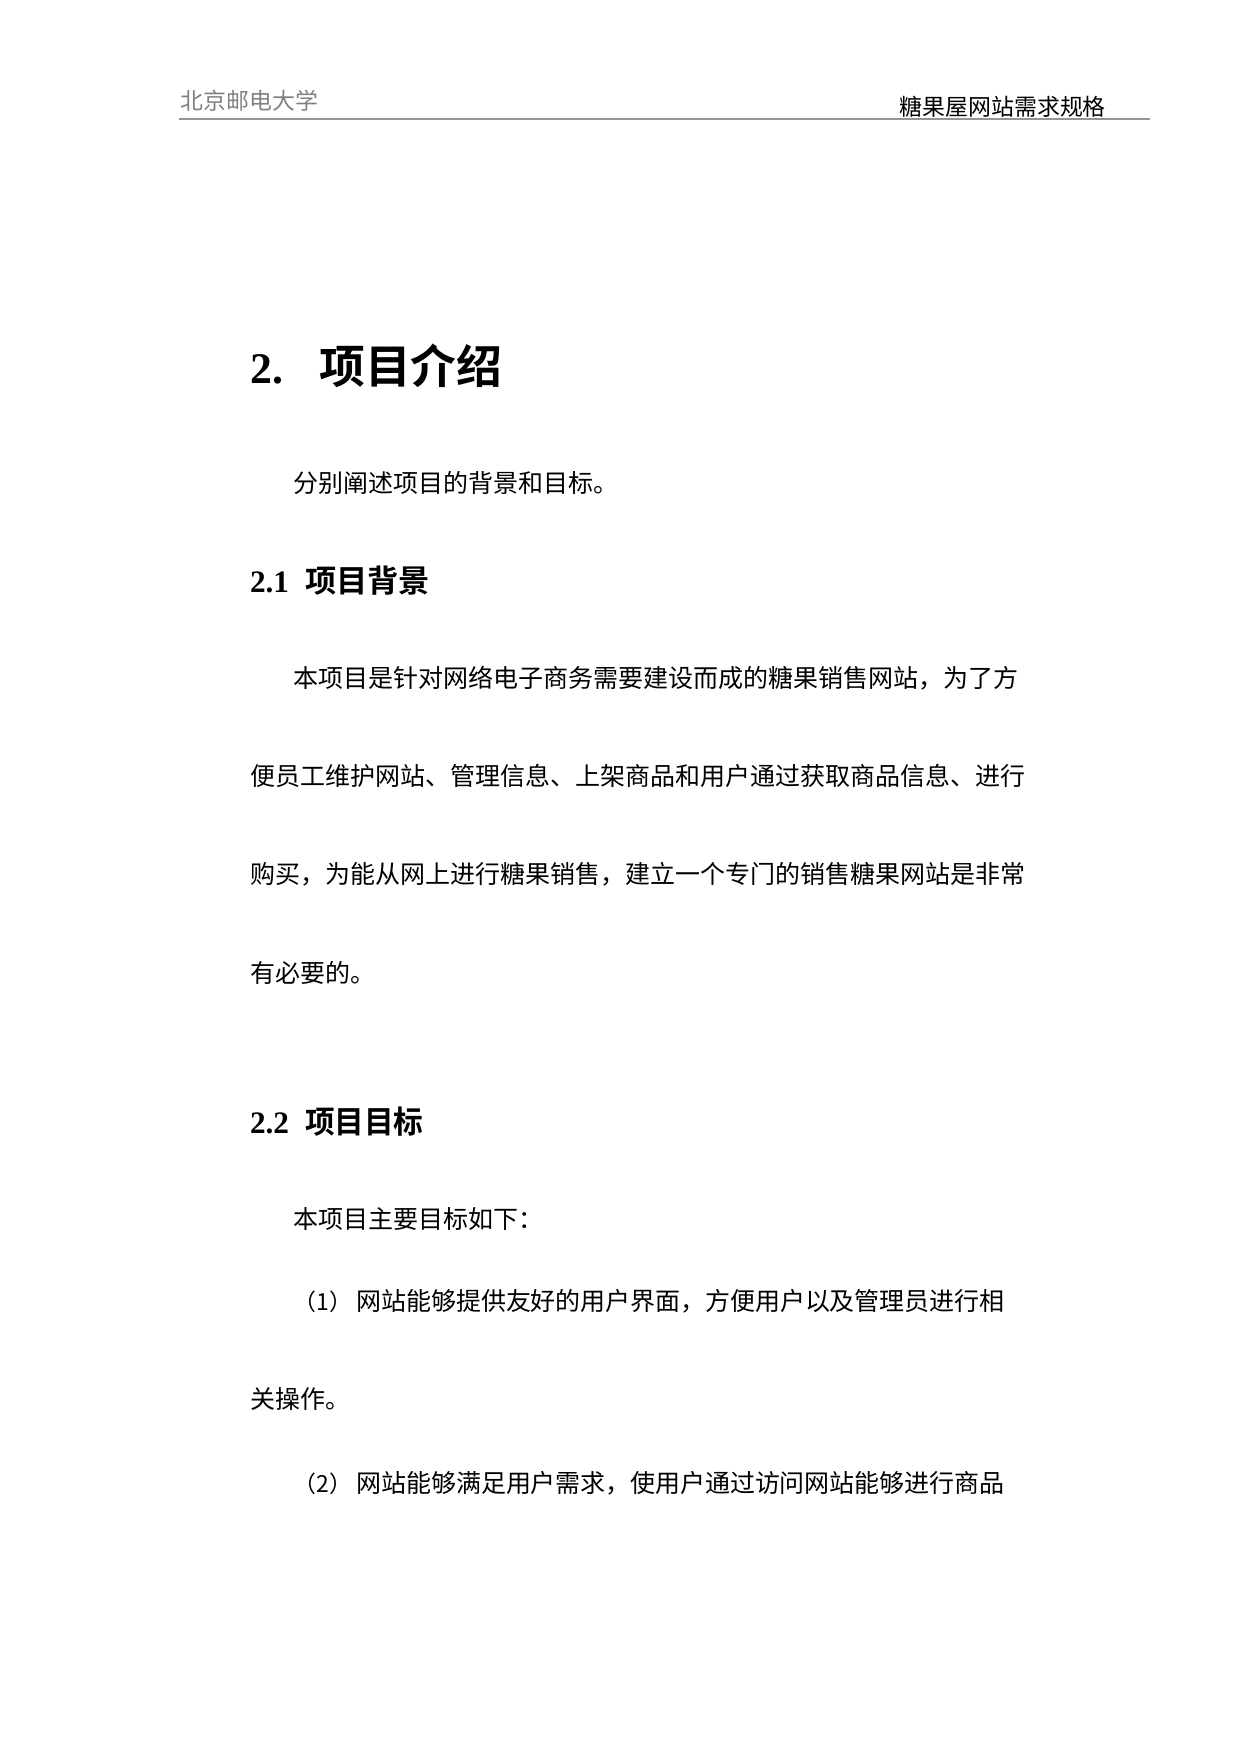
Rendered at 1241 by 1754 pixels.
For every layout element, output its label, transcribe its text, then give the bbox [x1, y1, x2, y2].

subtitle 项目背景 [250, 546, 1053, 611]
list 网站能够提供友好的用户界面，方便用户以及管理员进行相关操作。 [250, 1267, 1019, 1430]
text 分别阐述项目的背景和目标。 [294, 449, 1053, 514]
subtitle 项目介绍 [250, 314, 1053, 412]
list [250, 1449, 1019, 1514]
text 本项目主要目标如下： [294, 1186, 1053, 1251]
text 本项目是针对网络电子商务需要建设而成的糖果销售网站，为了方便员工维护网站、管理信息、上架商品和用户通过获取商品信息、进行购买，为能从网上进行糖果销售，建立一个专门的销售糖果网站是非常有必要的。 [250, 644, 1041, 1004]
subtitle 项目目标 [250, 1088, 1053, 1153]
